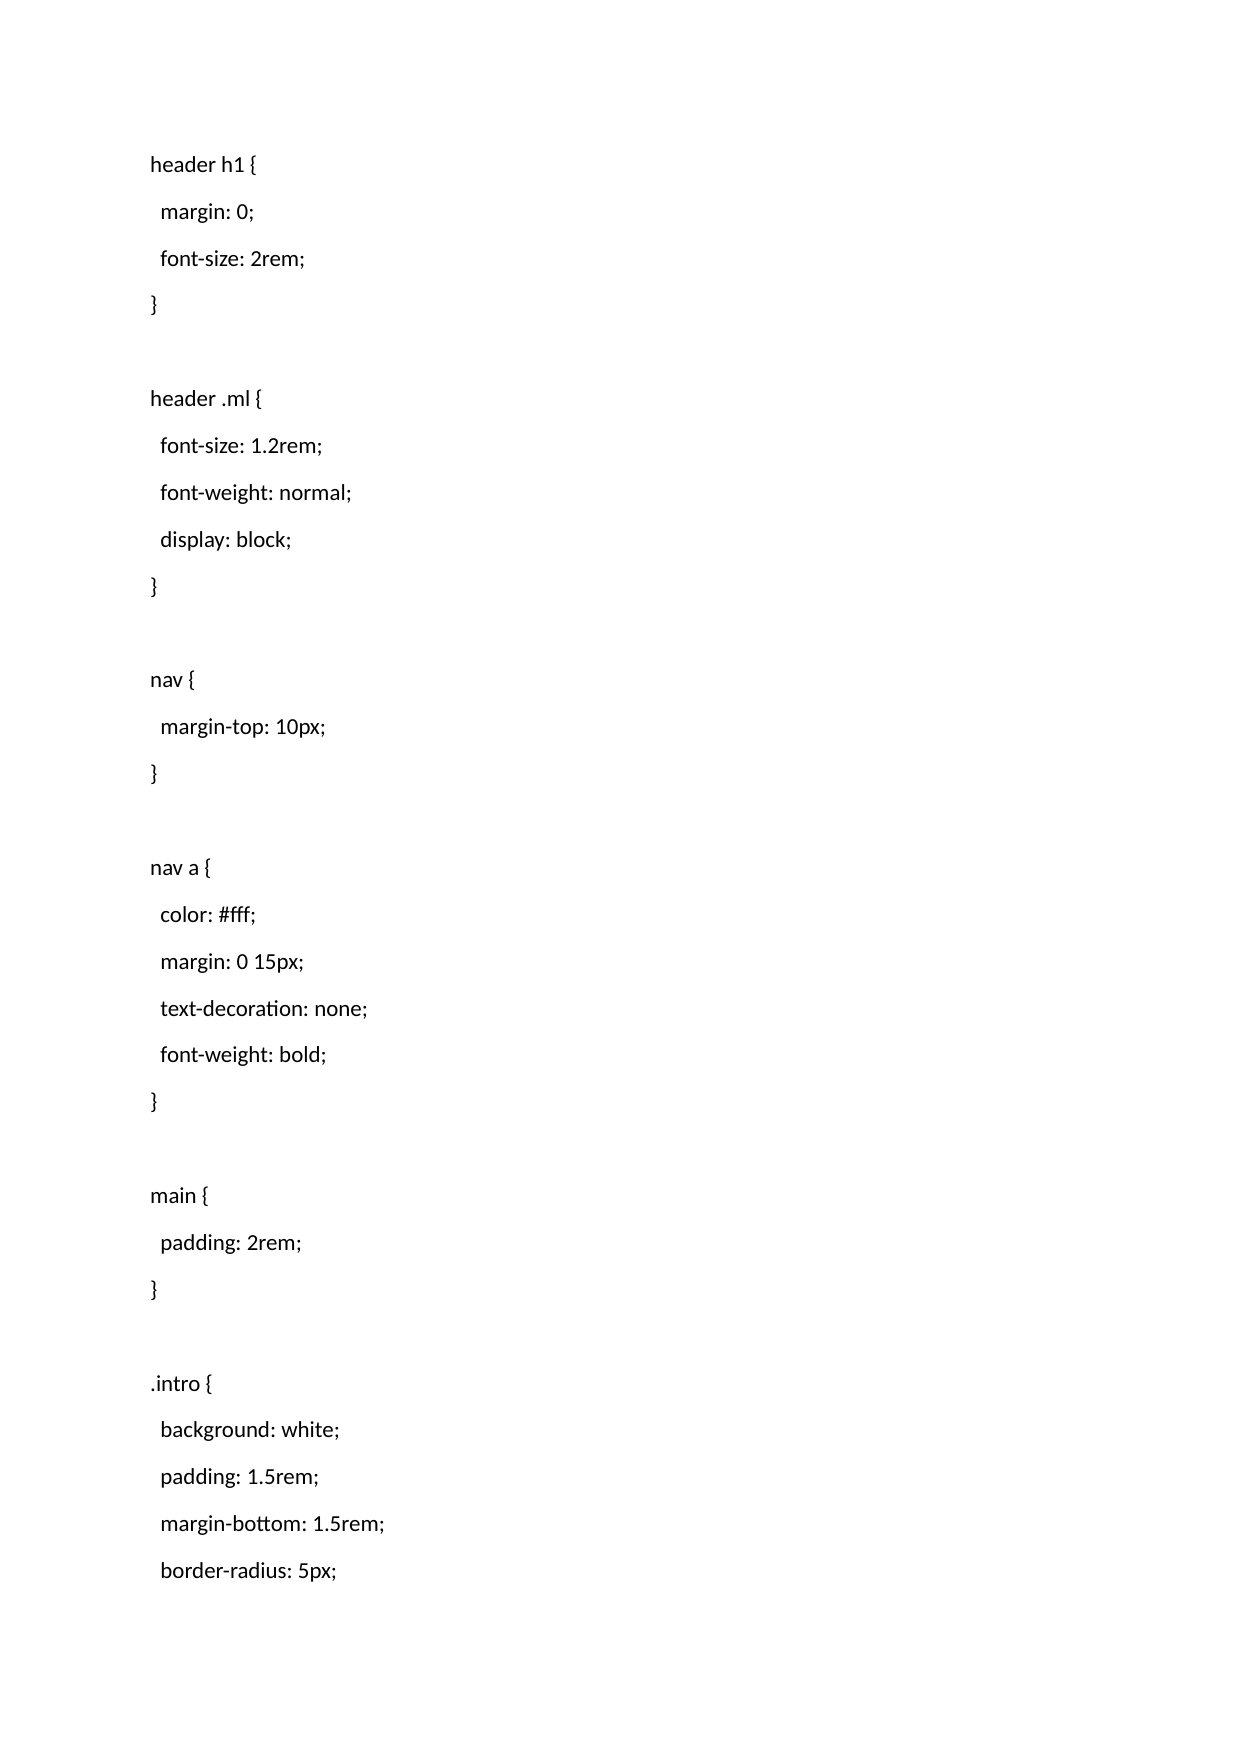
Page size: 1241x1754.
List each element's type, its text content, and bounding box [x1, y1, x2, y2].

text display: block; [150, 525, 1090, 553]
text background: white; [150, 1416, 1090, 1444]
text header .ml { [150, 384, 1090, 412]
text margin: 0; [150, 197, 1090, 225]
text font-size: 1.2rem; [150, 431, 1090, 459]
text text-decoration: none; [150, 994, 1090, 1022]
text margin-top: 10px; [150, 712, 1090, 741]
text font-weight: bold; [150, 1041, 1090, 1069]
text } [150, 291, 1090, 319]
text } [150, 1087, 1090, 1116]
text main { [150, 1181, 1090, 1209]
text header h1 { [150, 150, 1090, 178]
text nav a { [150, 853, 1090, 881]
text margin-bottom: 1.5rem; [150, 1509, 1090, 1537]
text font-size: 2rem; [150, 244, 1090, 272]
text border-radius: 5px; [150, 1556, 1090, 1584]
text } [150, 759, 1090, 787]
text } [150, 572, 1090, 600]
text } [150, 1275, 1090, 1303]
text color: #fff; [150, 900, 1090, 928]
text nav { [150, 666, 1090, 694]
text .intro { [150, 1369, 1090, 1397]
text padding: 2rem; [150, 1228, 1090, 1256]
text margin: 0 15px; [150, 947, 1090, 975]
text font-weight: normal; [150, 478, 1090, 506]
text padding: 1.5rem; [150, 1462, 1090, 1491]
